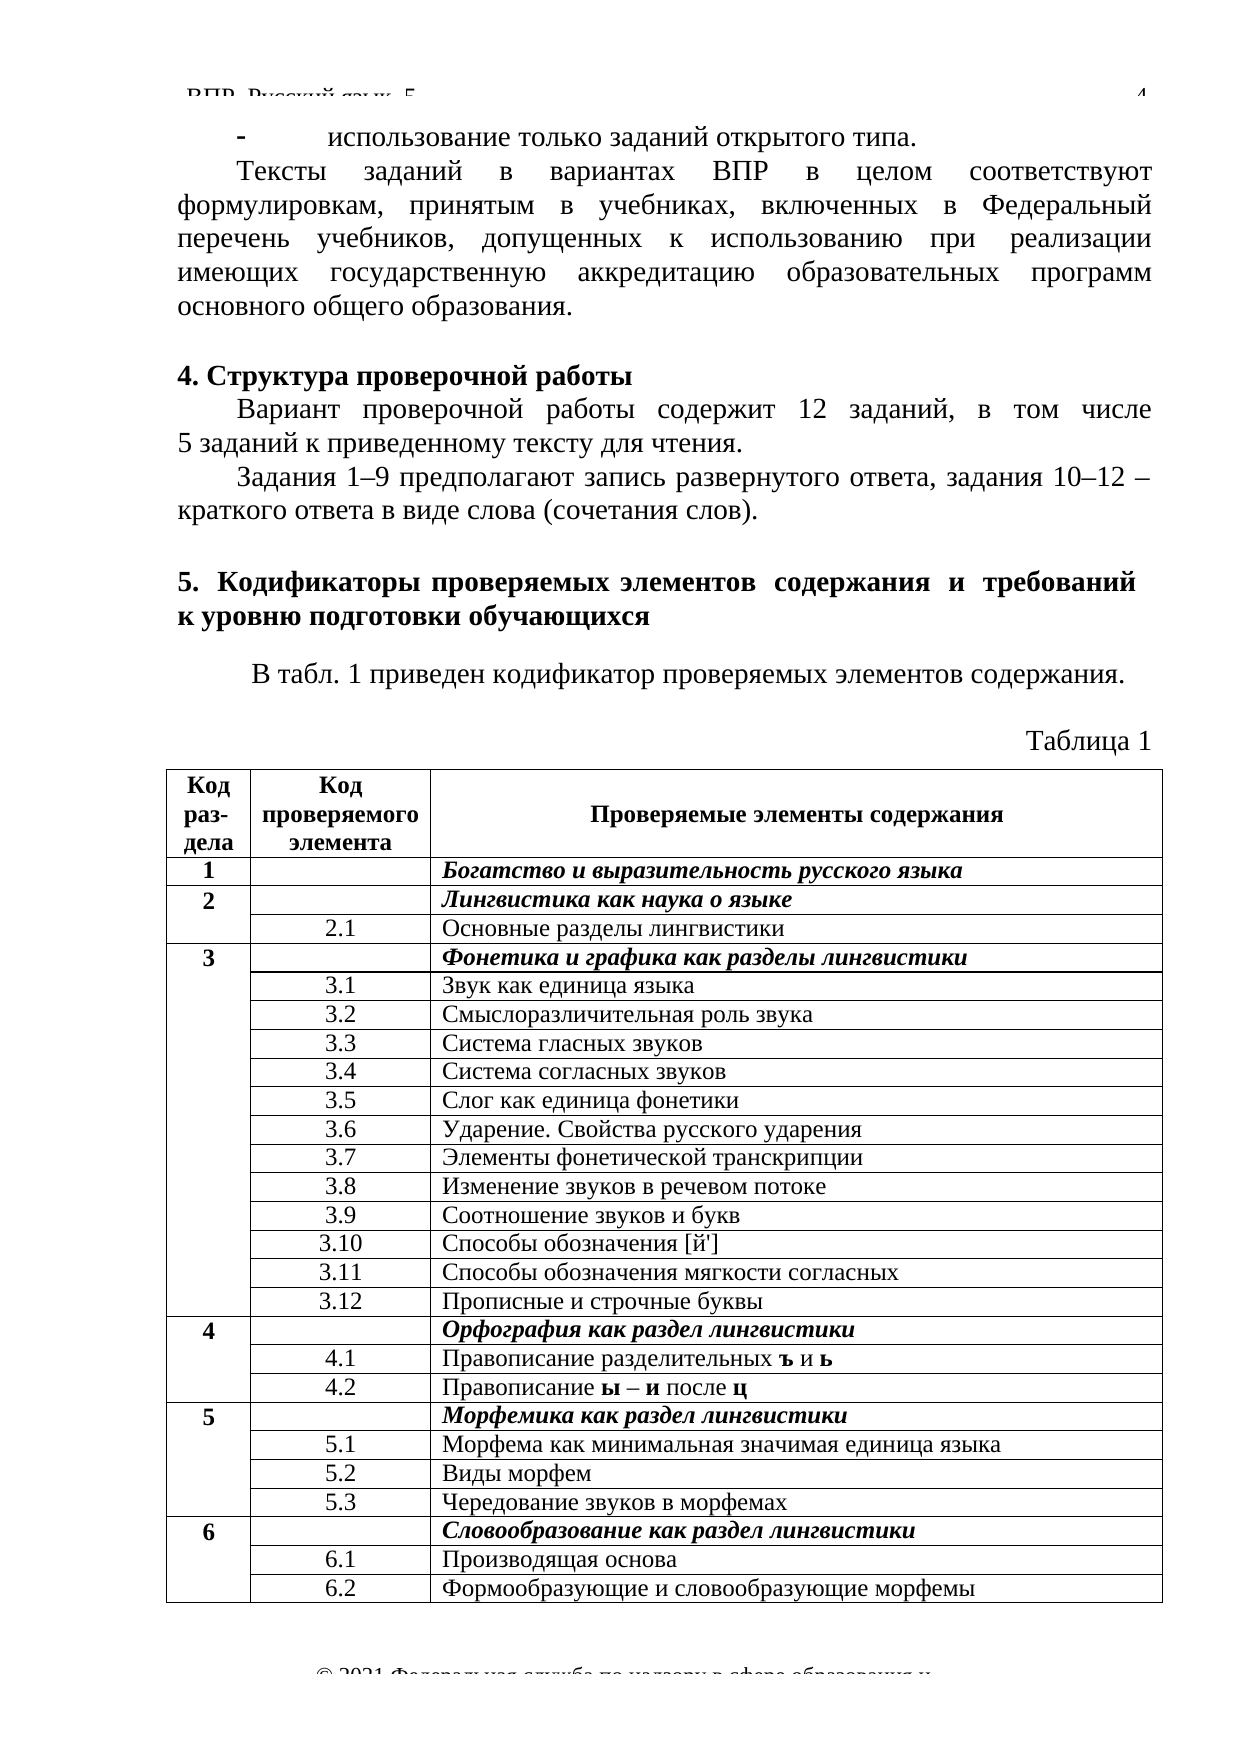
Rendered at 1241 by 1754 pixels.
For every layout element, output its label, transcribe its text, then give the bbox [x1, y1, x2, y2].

table_cell 5 [167, 1403, 250, 1516]
table_cell 3.2 [251, 1001, 430, 1029]
table_cell Смыслоразличительная роль звука [431, 1001, 1162, 1029]
table_cell Элементы фонетической транскрипции [431, 1145, 1162, 1172]
subtitle Структура проверочной работы [177, 359, 1203, 392]
table_cell Правописание ы – и после ц [431, 1374, 1162, 1402]
table_cell 6.2 [251, 1575, 430, 1602]
table_cell 3.9 [251, 1202, 430, 1229]
table_cell 3.12 [251, 1288, 430, 1316]
table_cell Орфография как раздел лингвистики [431, 1317, 1162, 1344]
table_cell Словообразование как раздел лингвистики [431, 1517, 1162, 1545]
table_cell 3.10 [251, 1231, 430, 1258]
table_cell Изменение звуков в речевом потоке [431, 1173, 1162, 1201]
text Таблица 1 [125, 723, 1152, 756]
table_cell 3.3 [251, 1030, 430, 1057]
table_cell Способы обозначения [й'] [431, 1231, 1162, 1258]
table_cell [251, 886, 430, 914]
table_cell Соотношение звуков и букв [431, 1202, 1162, 1229]
table_cell Виды морфем [431, 1460, 1162, 1488]
text краткого ответа в виде слова (сочетания слов). [177, 493, 1203, 526]
table_cell 1 [167, 858, 250, 885]
table_cell 3.5 [251, 1087, 430, 1115]
table_cell Способы обозначения мягкости согласных [431, 1259, 1162, 1287]
table_cell Система гласных звуков [431, 1030, 1162, 1057]
table_cell Звук как единица языка [431, 973, 1162, 1000]
table_cell Чередование звуков в морфемах [431, 1489, 1162, 1516]
table_cell Производящая основа [431, 1546, 1162, 1574]
table_cell 5.3 [251, 1489, 430, 1516]
table_cell Лингвистика как наука о языке [431, 886, 1162, 914]
text Тексты заданий в вариантах ВПР в целом соответствуют формулировкам, принятым в учебниках, включенных в Федеральный перечень учебников, допущенных к использованию при реализации имеющих государственную аккредитацию образовательных программ основного общего образования. [177, 153, 1152, 321]
table_cell Прописные и строчные буквы [431, 1288, 1162, 1316]
table_cell 3.1 [251, 973, 430, 1000]
table_cell 4.2 [251, 1374, 430, 1402]
table_header Проверяемые элементы содержания [431, 770, 1162, 857]
table_cell Слог как единица фонетики [431, 1087, 1162, 1115]
table_cell 5.1 [251, 1431, 430, 1459]
table_header Код раз- дела [167, 770, 250, 857]
table_cell Формообразующие и словообразующие морфемы [431, 1575, 1162, 1602]
table_cell 4 [167, 1317, 250, 1402]
table_cell Морфема как минимальная значимая единица языка [431, 1431, 1162, 1459]
subtitle Кодификаторы проверяемых элементов содержания и требований к уровню подготовки обучающихся [177, 564, 1152, 631]
table_cell Ударение. Свойства русского ударения [431, 1116, 1162, 1143]
table_cell 3.6 [251, 1116, 430, 1143]
text Вариант проверочной работы содержит 12 заданий, в том числе [236, 392, 1203, 426]
table_cell Правописание разделительных ъ и ь [431, 1345, 1162, 1373]
table_cell 2 [167, 886, 250, 943]
list использование только заданий открытого типа. [236, 118, 1203, 153]
table_cell 3.4 [251, 1059, 430, 1086]
table_cell Морфемика как раздел лингвистики [431, 1403, 1162, 1430]
table_cell Фонетика и графика как разделы лингвистики [431, 944, 1162, 971]
table_cell [251, 1403, 430, 1430]
table_cell 3.7 [251, 1145, 430, 1172]
text 5 заданий к приведенному тексту для чтения. [177, 426, 1203, 459]
table_cell Система согласных звуков [431, 1059, 1162, 1086]
table_cell [251, 944, 430, 971]
table_cell Основные разделы лингвистики [431, 915, 1162, 943]
text Задания 1–9 предполагают запись развернутого ответа, задания 10–12 – [236, 459, 1203, 493]
text В табл. 1 приведен кодификатор проверяемых элементов содержания. [251, 656, 1203, 689]
table_cell 6 [167, 1517, 250, 1602]
table_cell [251, 1517, 430, 1545]
table_cell 5.2 [251, 1460, 430, 1488]
table_cell 3.8 [251, 1173, 430, 1201]
table_cell 2.1 [251, 915, 430, 943]
table_cell 3 [167, 944, 250, 1316]
table_cell 3.11 [251, 1259, 430, 1287]
table_cell [251, 858, 430, 885]
table_cell 6.1 [251, 1546, 430, 1574]
table_cell [251, 1317, 430, 1344]
table_cell 4.1 [251, 1345, 430, 1373]
table_header Код проверяемого элемента [251, 770, 430, 857]
table_cell Богатство и выразительность русского языка [431, 858, 1162, 885]
